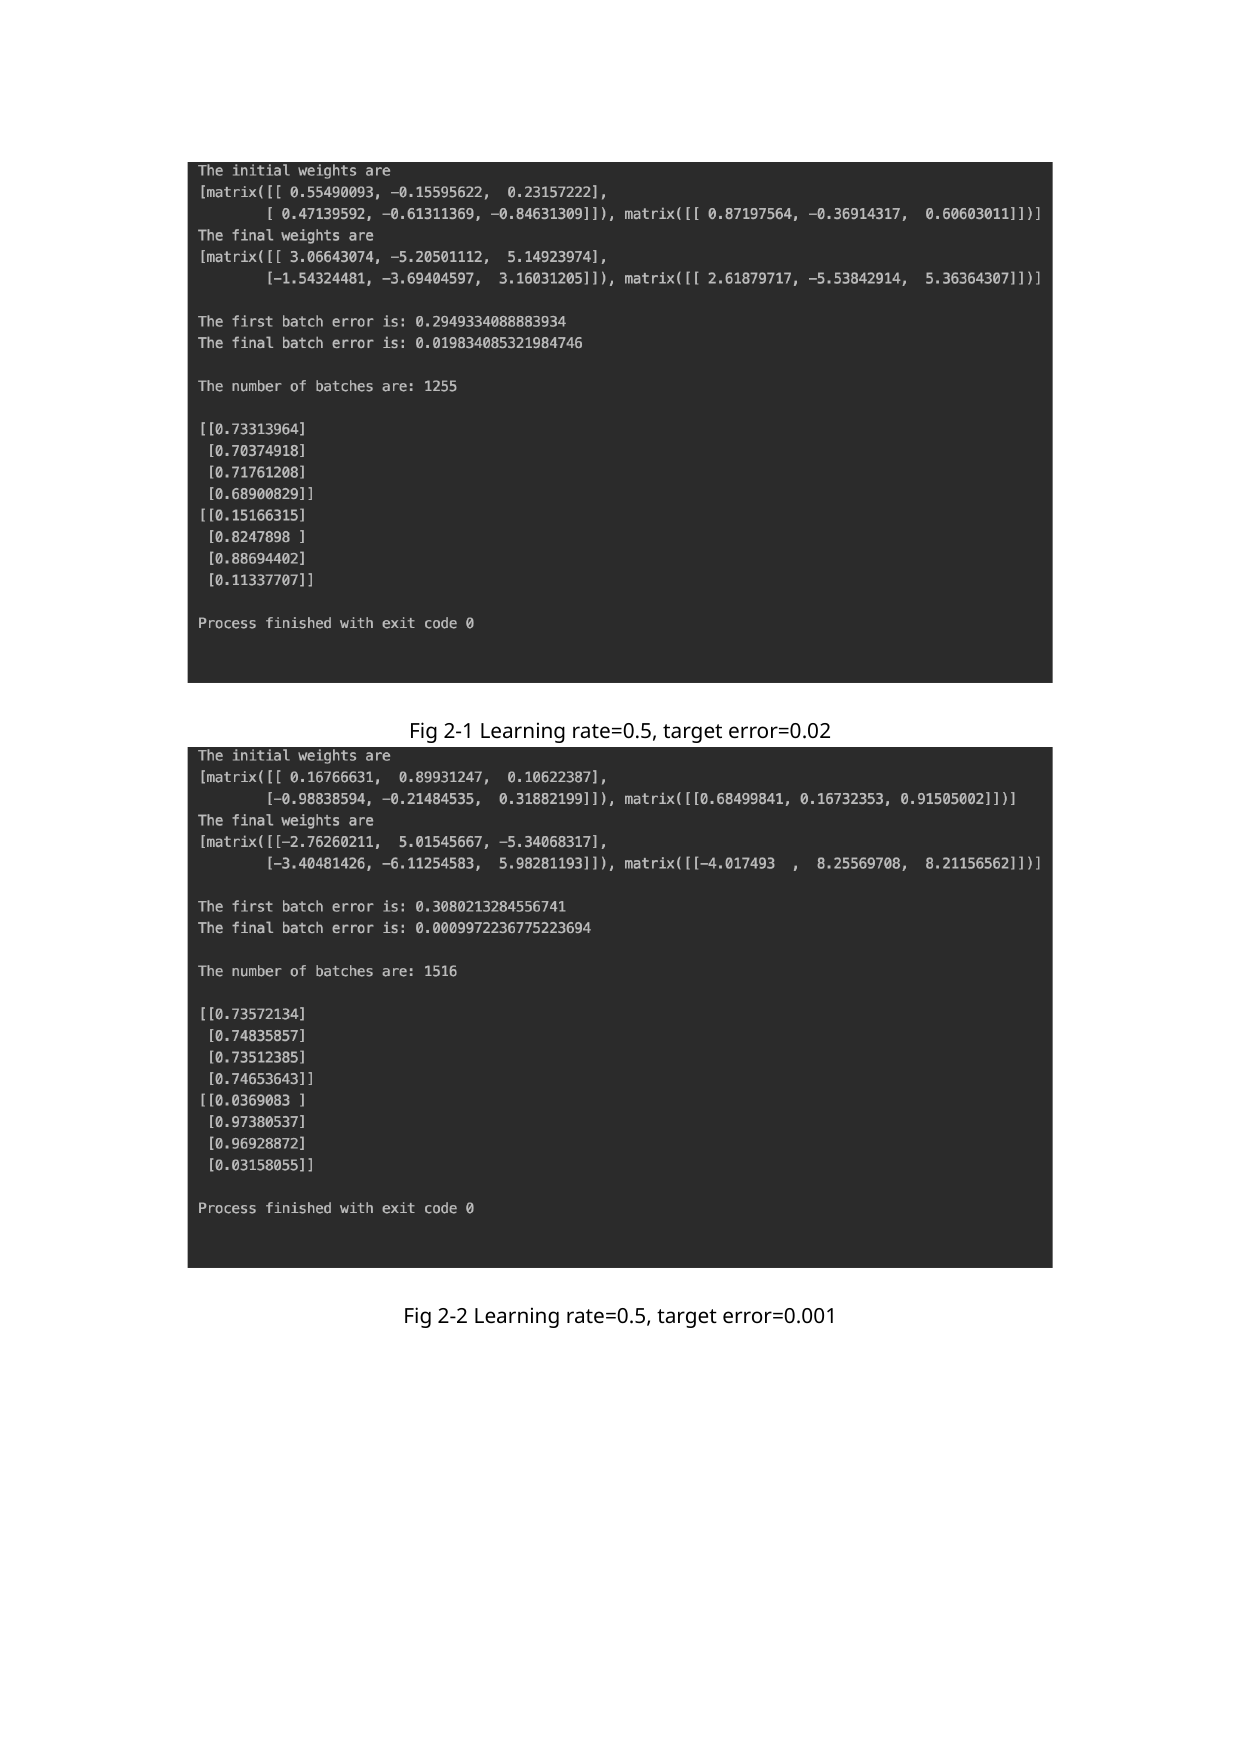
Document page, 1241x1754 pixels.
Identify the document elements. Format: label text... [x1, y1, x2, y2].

picture [187, 747, 1053, 1268]
text Fig 2-2 Learning rate=0.5, target error=0.001 [187, 1299, 1053, 1332]
text Fig 2-1 Learning rate=0.5, target error=0.02 [187, 714, 1053, 747]
picture [187, 162, 1053, 683]
